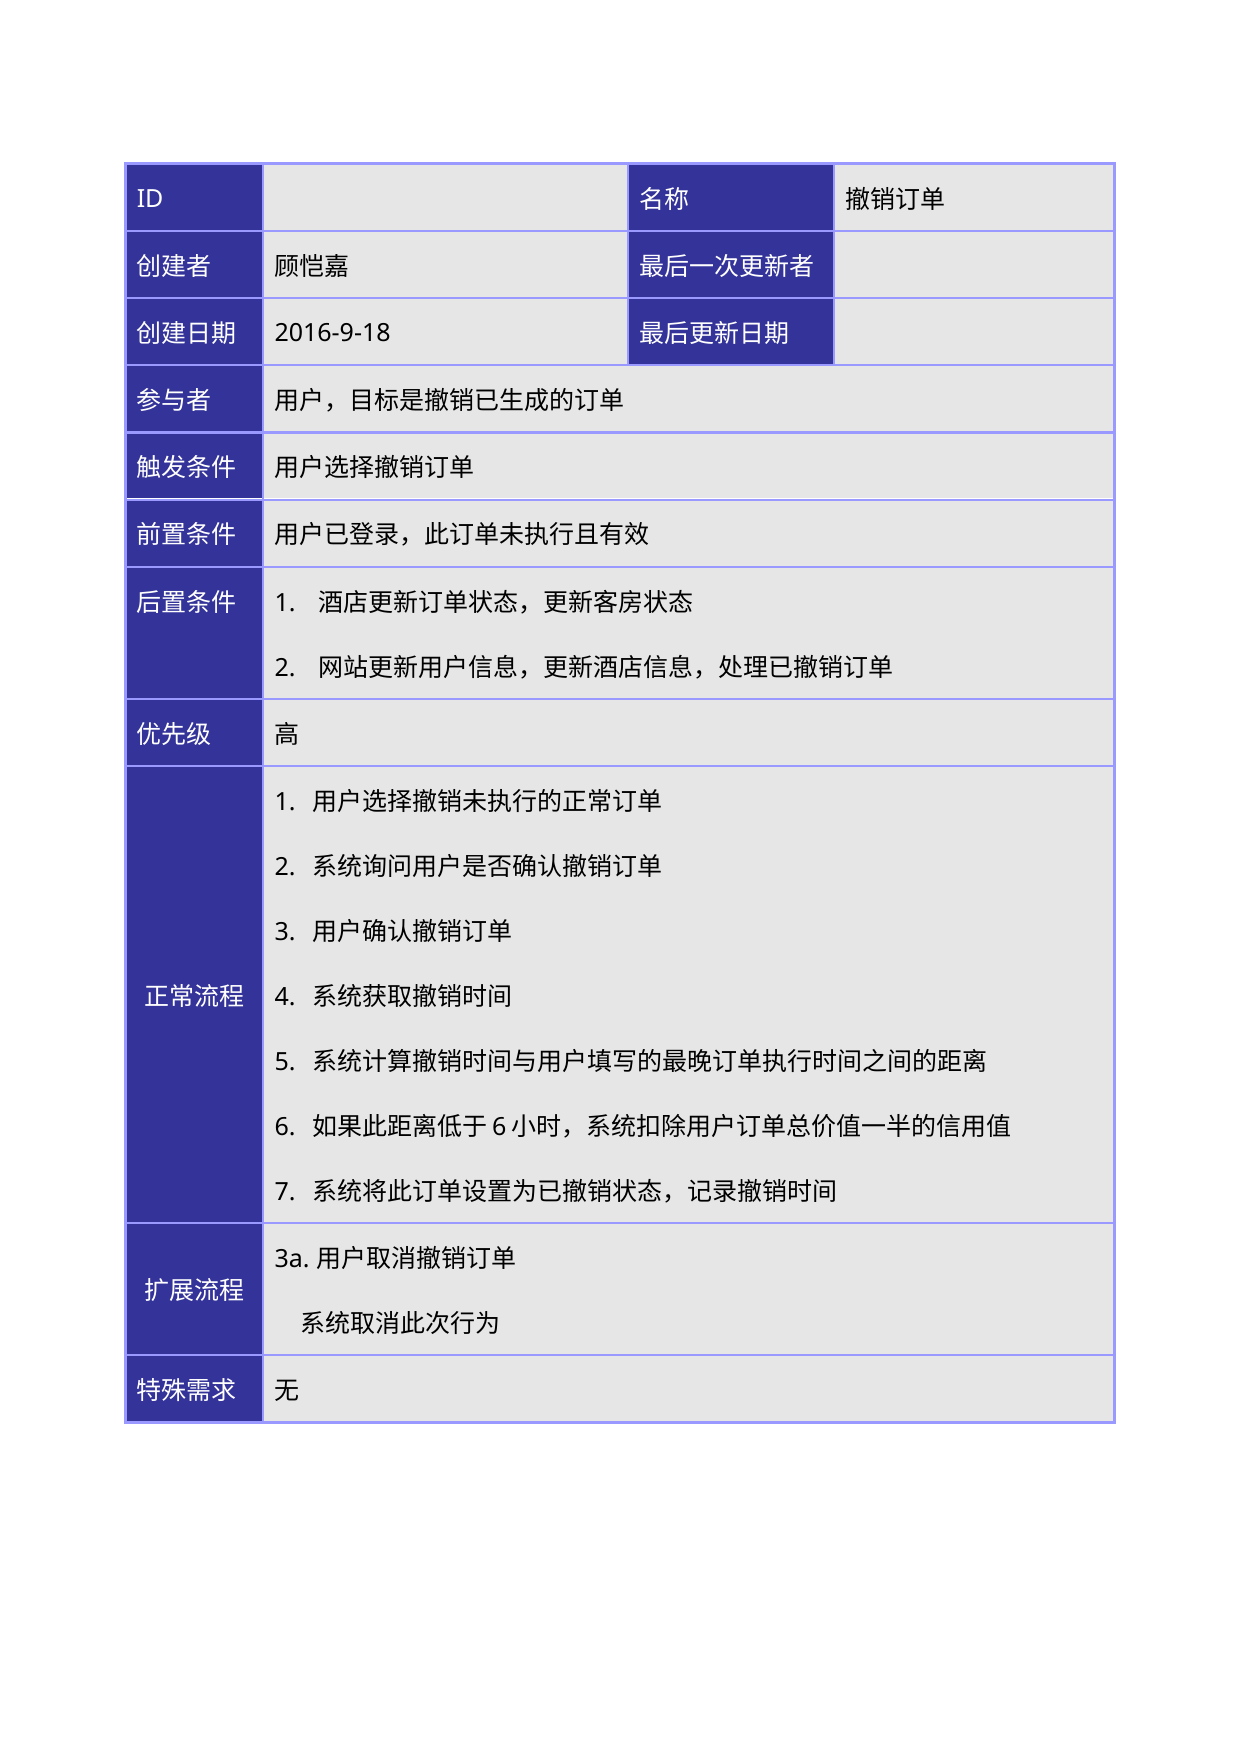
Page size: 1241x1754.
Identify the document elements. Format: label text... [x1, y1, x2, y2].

table_cell 扩展流程 [127, 1224, 262, 1354]
table_cell 正常流程 [127, 767, 262, 1222]
table_header [264, 165, 627, 230]
table_header 名称 [629, 165, 833, 230]
table_cell 用户选择撤销未执行的正常订单 系统询问用户是否确认撤销订单 用户确认撤销订单 系统获取撤销时间 系统计算撤销时间与用户填写的最晚订单执行时间之间的距离 如果此距离低于6小时，系统扣除用户订单总价值一半的信用值 系统将此订单设置为已撤销状态，记录撤销时间 [264, 767, 1113, 1222]
table_cell 顾恺嘉 [264, 232, 627, 297]
table_cell 用户已登录，此订单未执行且有效 [264, 501, 1113, 566]
table_cell 用户选择撤销订单 [264, 434, 1113, 498]
table_cell 酒店更新订单状态，更新客房状态 网站更新用户信息，更新酒店信息，处理已撤销订单 [264, 568, 1113, 698]
table_header ID [127, 165, 262, 230]
table_cell 最后更新日期 [629, 299, 833, 364]
table_cell 创建者 [127, 232, 262, 297]
table_cell 参与者 [127, 366, 262, 431]
table_cell [835, 232, 1113, 297]
table_cell 特殊需求 [127, 1356, 262, 1421]
table_header 撤销订单 [835, 165, 1113, 230]
table_cell 创建日期 [127, 299, 262, 364]
table_cell 优先级 [127, 700, 262, 765]
table_cell 最后一次更新者 [629, 232, 833, 297]
table_cell 前置条件 [127, 501, 262, 566]
table_cell 触发条件 [127, 434, 262, 498]
table_cell 后置条件 [127, 568, 262, 698]
table_cell 3a. 用户取消撤销订单 系统取消此次行为 [264, 1224, 1113, 1354]
table_cell 用户，目标是撤销已生成的订单 [264, 366, 1113, 431]
table_cell 无 [264, 1356, 1113, 1421]
table_cell 高 [264, 700, 1113, 765]
table_cell 2016-9-18 [264, 299, 627, 364]
table_cell [835, 299, 1113, 364]
